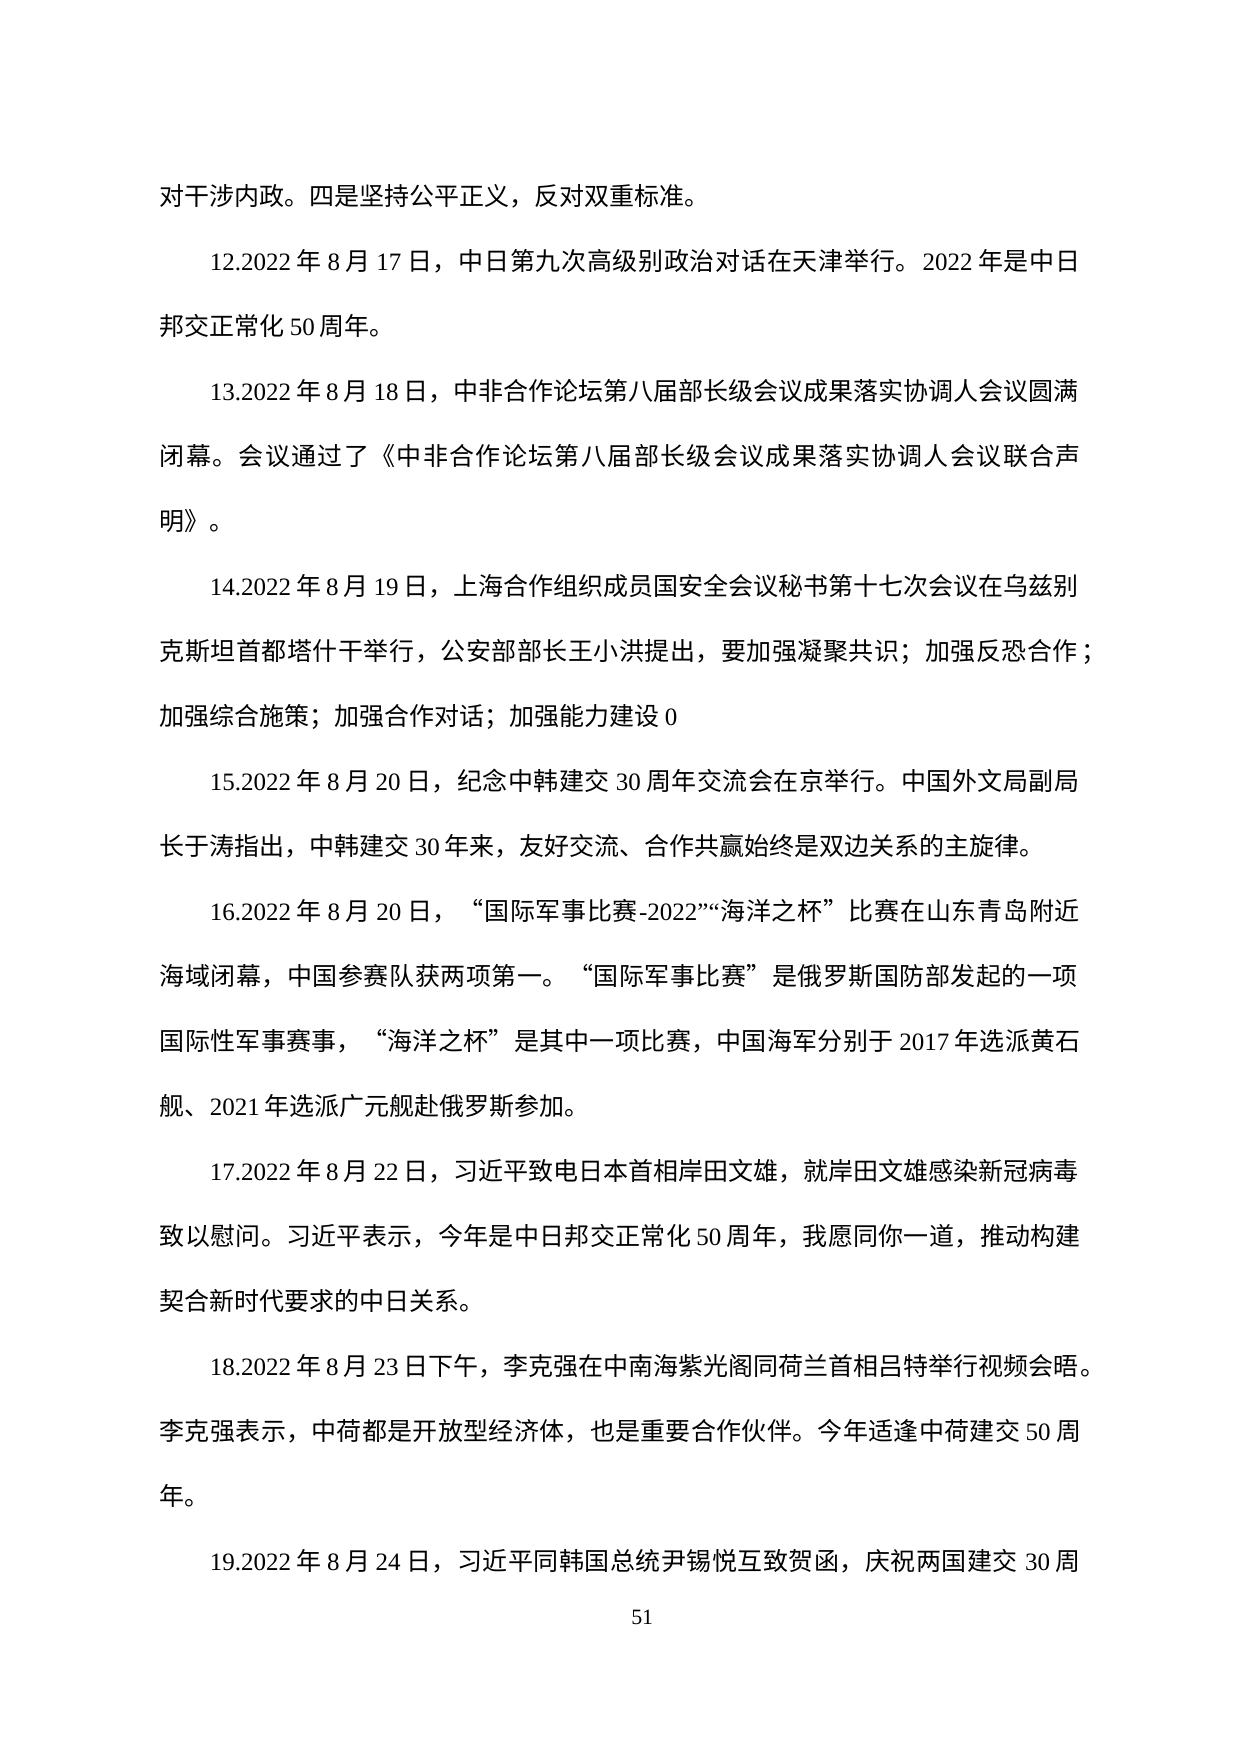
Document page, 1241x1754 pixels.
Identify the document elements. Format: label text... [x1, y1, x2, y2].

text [159, 1527, 1081, 1592]
text 16.2022年8月20日，“国际军事比赛-2022”“海洋之杯”比赛在山东青岛附近海域闭幕，中国参赛队获两项第一。“国际军事比赛”是俄罗斯国防部发起的一项国际性军事赛事，“海洋之杯”是其中一项比赛，中国海军分别于2017年选派黄石舰、2021年选派广元舰赴俄罗斯参加。 [159, 877, 1081, 1137]
text 14.2022年8月19日，上海合作组织成员国安全会议秘书第十七次会议在乌兹别克斯坦首都塔什干举行，公安部部长王小洪提出，要加强凝聚共识；加强反恐合作；加强综合施策；加强合作对话；加强能力建设0 [159, 552, 1081, 747]
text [159, 162, 1081, 227]
text 17.2022年8月22日，习近平致电日本首相岸田文雄，就岸田文雄感染新冠病毒致以慰问。习近平表示，今年是中日邦交正常化50周年，我愿同你一道，推动构建契合新时代要求的中日关系。 [159, 1137, 1081, 1332]
text 13.2022年8月18日，中非合作论坛第八届部长级会议成果落实协调人会议圆满闭幕。会议通过了《中非合作论坛第八届部长级会议成果落实协调人会议联合声明》。 [159, 357, 1081, 552]
text 12.2022年8月17日，中日第九次高级别政治对话在天津举行。2022年是中日邦交正常化50周年。 [159, 227, 1081, 357]
text 18.2022年8月23日下午，李克强在中南海紫光阁同荷兰首相吕特举行视频会晤。李克强表示，中荷都是开放型经济体，也是重要合作伙伴。今年适逢中荷建交50周年。 [159, 1332, 1081, 1527]
text 15.2022年8月20日，纪念中韩建交30周年交流会在京举行。中国外文局副局长于涛指出，中韩建交30年来，友好交流、合作共赢始终是双边关系的主旋律。 [159, 747, 1081, 877]
